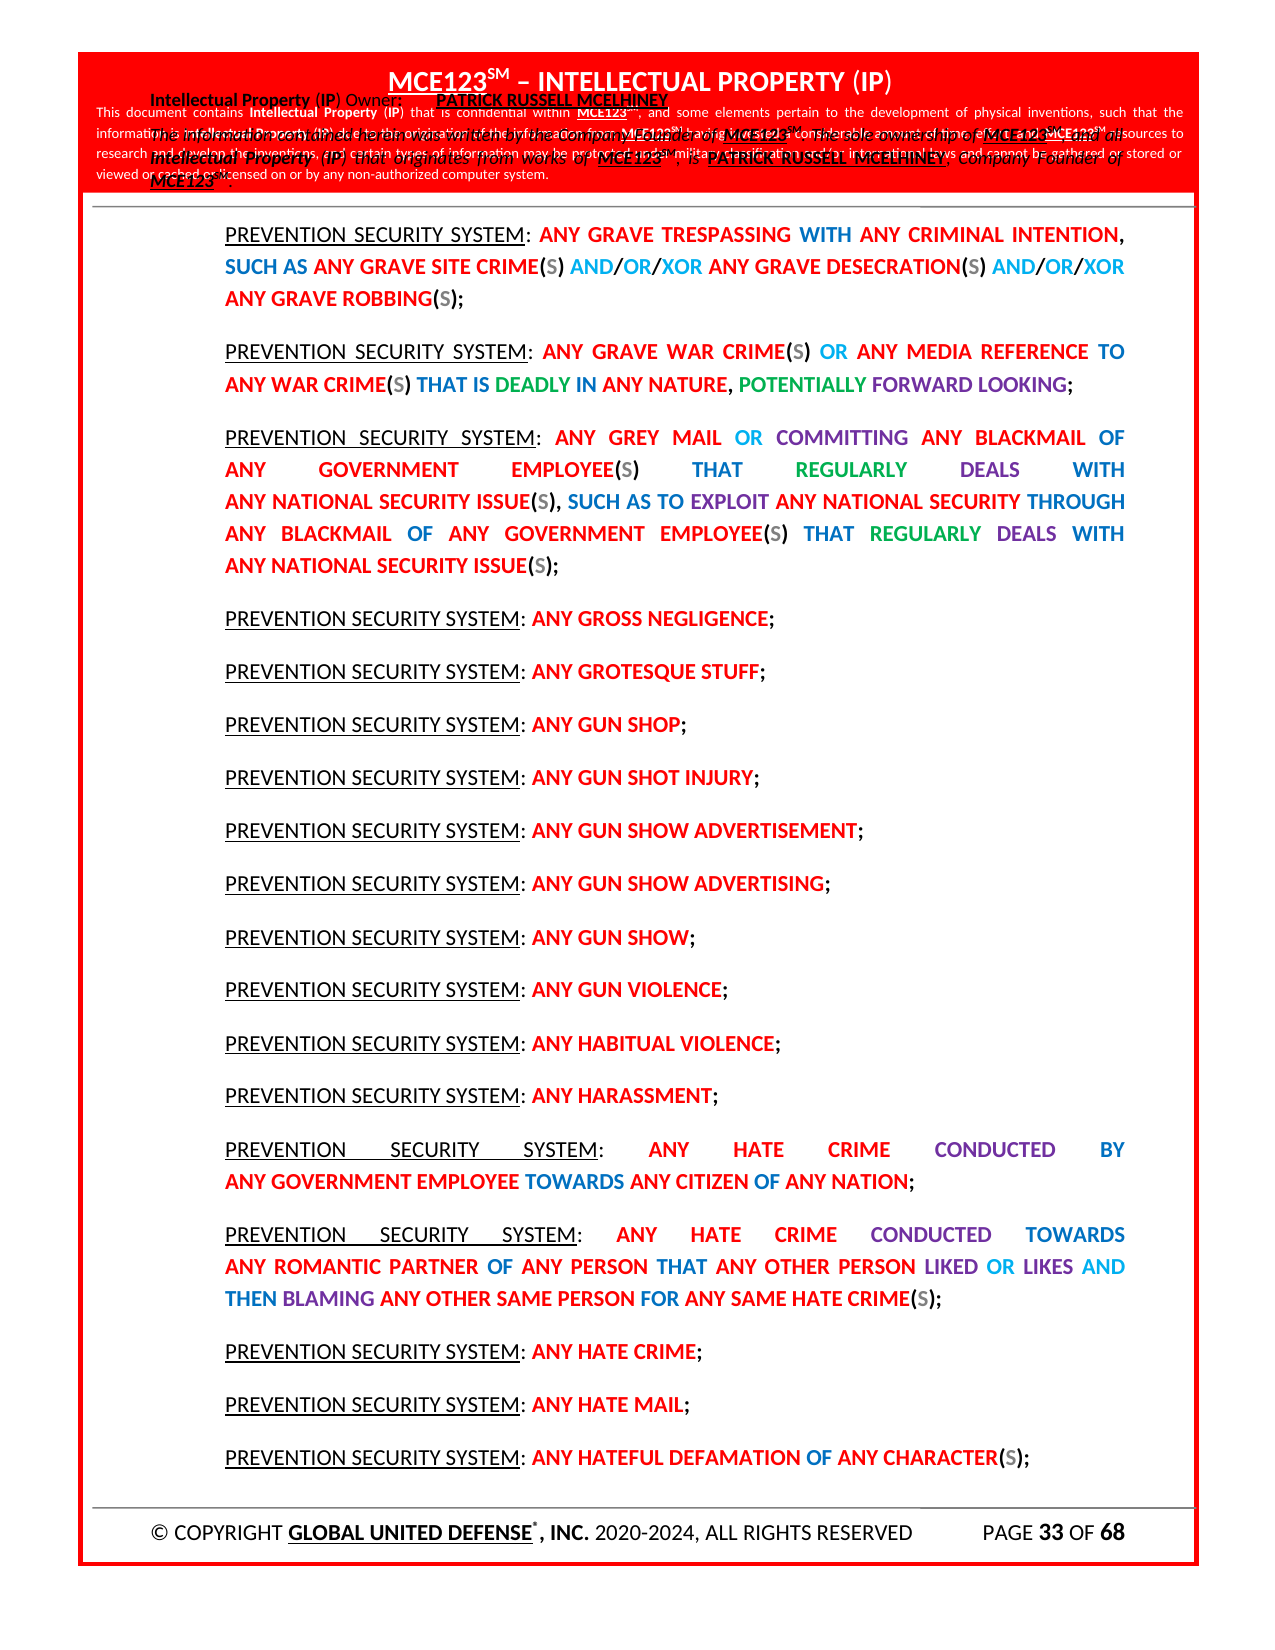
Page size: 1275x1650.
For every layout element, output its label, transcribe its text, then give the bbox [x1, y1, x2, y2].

text PREVENTION SECURITY SYSTEM: ANY HATE CRIME; [225, 1337, 1125, 1365]
text PREVENTION SECURITY SYSTEM: ANY GUN SHOW ADVERTISEMENT; [225, 817, 1125, 844]
text PREVENTION SECURITY SYSTEM: ANY HABITUAL VIOLENCE; [225, 1029, 1125, 1057]
text PREVENTION SECURITY SYSTEM: ANY GREY MAIL OR COMMITTING ANY BLACKMAIL OF ANY GOVERNMENT EMPLOYEE(S) THAT REGULARLY DEALS WITH ANY NATIONAL SECURITY ISSUE(S), SUCH AS TO EXPLOIT ANY NATIONAL SECURITY THROUGH ANY BLACKMAIL OF ANY GOVERNMENT EMPLOYEE(S) THAT REGULARLY DEALS WITH ANY NATIONAL SECURITY ISSUE(S); [225, 423, 1125, 579]
text PREVENTION SECURITY SYSTEM: ANY HATE MAIL; [225, 1390, 1125, 1418]
text PREVENTION SECURITY SYSTEM: ANY GUN SHOT INJURY; [225, 763, 1125, 792]
text PREVENTION SECURITY SYSTEM: ANY HATEFUL DEFAMATION OF ANY CHARACTER(S); [225, 1443, 1125, 1471]
text PREVENTION SECURITY SYSTEM: ANY HATE CRIME CONDUCTED BY ANY GOVERNMENT EMPLOYEE TOWARDS ANY CITIZEN OF ANY NATION; [225, 1135, 1125, 1195]
text PREVENTION SECURITY SYSTEM: ANY GUN SHOW; [225, 923, 1125, 951]
text PREVENTION SECURITY SYSTEM: ANY GUN VIOLENCE; [225, 976, 1125, 1004]
text PREVENTION SECURITY SYSTEM: ANY GROSS NEGLIGENCE; [225, 604, 1125, 632]
text PREVENTION SECURITY SYSTEM: ANY GUN SHOP; [225, 711, 1125, 738]
text PREVENTION SECURITY SYSTEM: ANY GRAVE WAR CRIME(S) OR ANY MEDIA REFERENCE TO ANY WAR CRIME(S) THAT IS DEADLY IN ANY NATURE, POTENTIALLY FORWARD LOOKING; [225, 337, 1125, 398]
text PREVENTION SECURITY SYSTEM: ANY GUN SHOW ADVERTISING; [225, 869, 1125, 898]
text PREVENTION SECURITY SYSTEM: ANY GRAVE TRESPASSING WITH ANY CRIMINAL INTENTION, SUCH AS ANY GRAVE SITE CRIME(S) AND/OR/XOR ANY GRAVE DESECRATION(S) AND/OR/XOR ANY GRAVE ROBBING(S); [225, 220, 1125, 312]
text PREVENTION SECURITY SYSTEM: ANY HARASSMENT; [225, 1082, 1125, 1110]
text PREVENTION SECURITY SYSTEM: ANY GROTESQUE STUFF; [225, 657, 1125, 686]
text PREVENTION SECURITY SYSTEM: ANY HATE CRIME CONDUCTED TOWARDS ANY ROMANTIC PARTNER OF ANY PERSON THAT ANY OTHER PERSON LIKED OR LIKES AND THEN BLAMING ANY OTHER SAME PERSON FOR ANY SAME HATE CRIME(S); [225, 1220, 1125, 1312]
